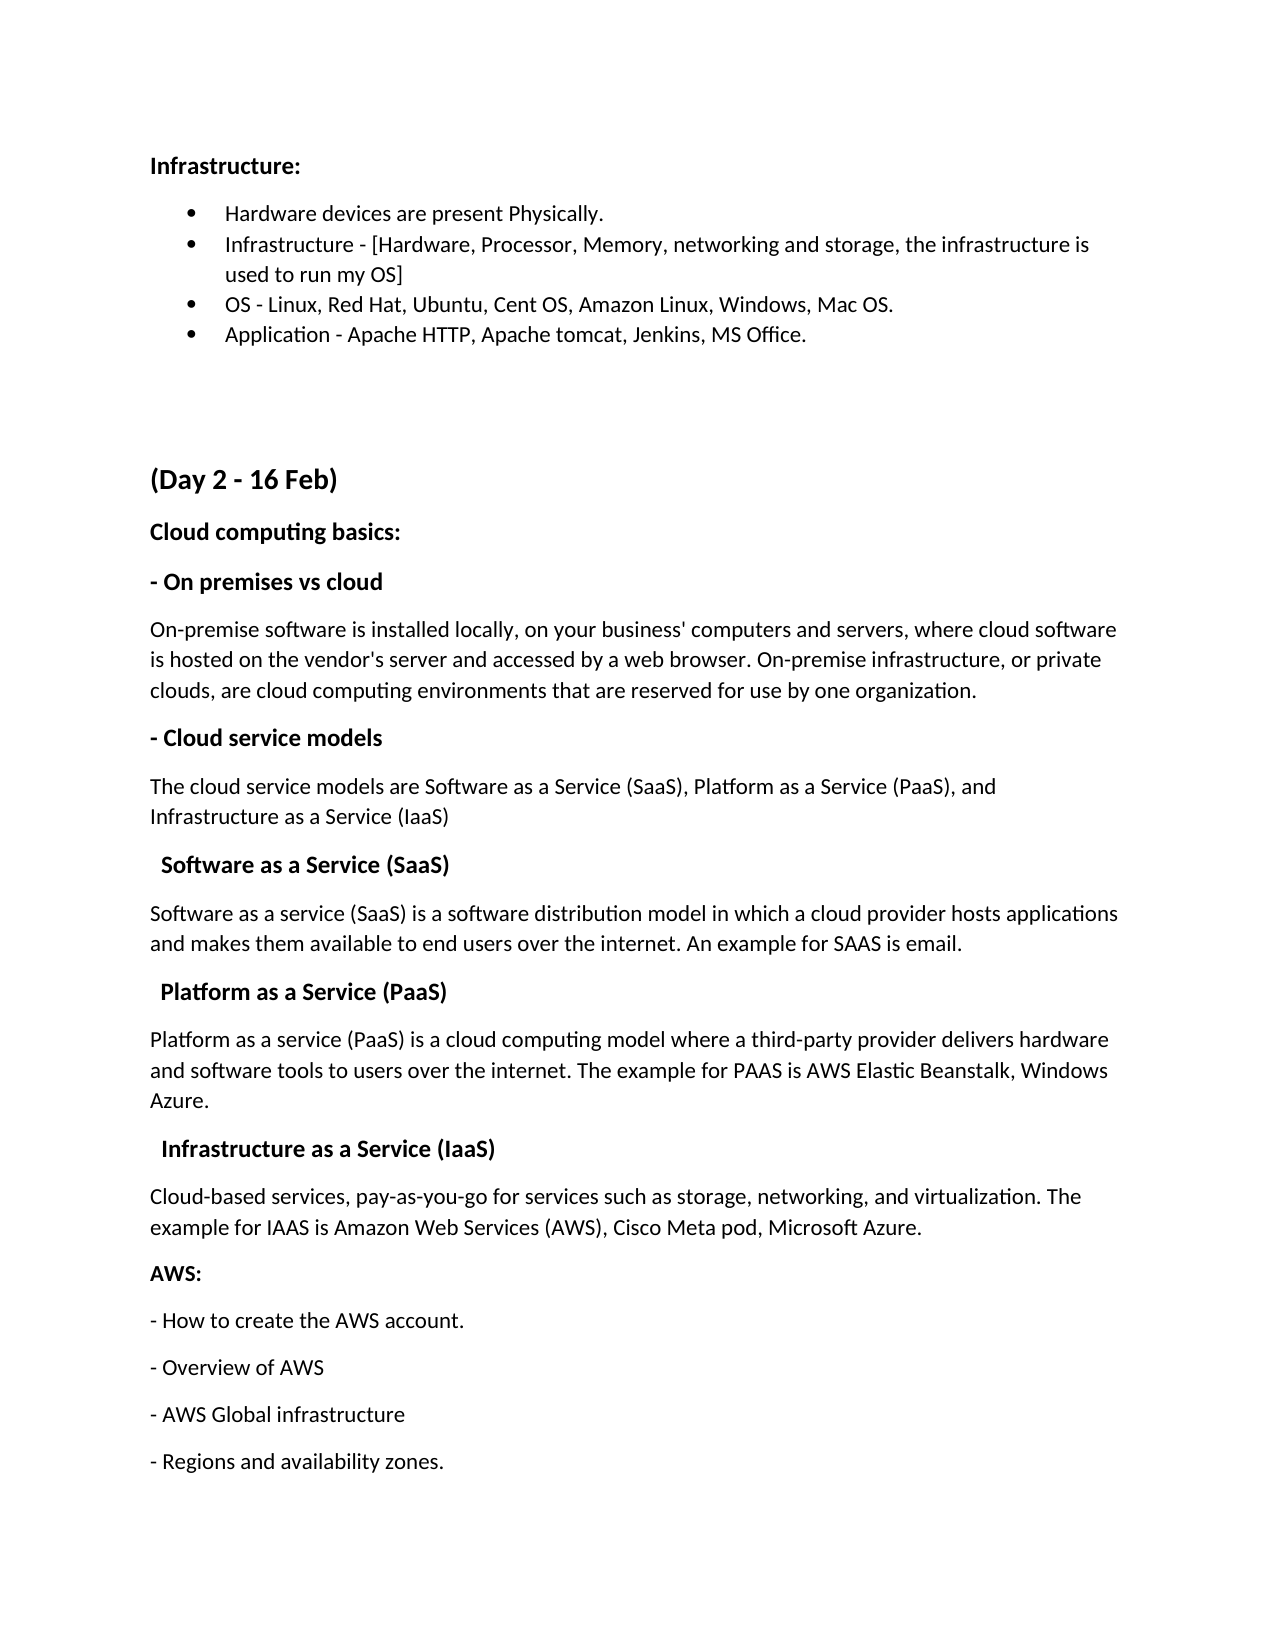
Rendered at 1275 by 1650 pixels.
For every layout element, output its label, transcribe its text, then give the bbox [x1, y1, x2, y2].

text (Day 2 - 16 Feb) [150, 461, 1125, 497]
text On-premise software is installed locally, on your business' computers and servers, where cloud software is hosted on the vendor's server and accessed by a web browser. On-premise infrastructure, or private clouds, are cloud computing environments that are reserved for use by one organization. [150, 615, 1125, 704]
text Cloud computing basics: [150, 516, 1125, 547]
text - Overview of AWS [150, 1353, 1125, 1381]
text Software as a Service (SaaS) [150, 849, 1125, 880]
text - Regions and availability zones. [150, 1447, 1125, 1475]
text Software as a service (SaaS) is a software distribution model in which a cloud provider hosts applications and makes them available to end users over the internet. An example for SAAS is email. [150, 899, 1125, 957]
text Platform as a service (PaaS) is a cloud computing model where a third-party provider delivers hardware and software tools to users over the internet. The example for PAAS is AWS Elastic Beanstalk, Windows Azure. [150, 1026, 1125, 1114]
list Hardware devices are present Physically. [187, 199, 1125, 228]
text Platform as a Service (PaaS) [150, 976, 1125, 1006]
text - AWS Global infrastructure [150, 1400, 1125, 1428]
text - How to create the AWS account. [150, 1306, 1125, 1334]
text AWS: [150, 1259, 1125, 1287]
list Application - Apache HTTP, Apache tomcat, Jenkins, MS Office. [187, 320, 1125, 348]
text Infrastructure as a Service (IaaS) [150, 1133, 1125, 1163]
text Infrastructure: [150, 150, 1125, 181]
list Infrastructure - [Hardware, Processor, Memory, networking and storage, the infrastructure is used to run my OS] [187, 230, 1125, 288]
text - Cloud service models [150, 723, 1125, 753]
list OS - Linux, Red Hat, Ubuntu, Cent OS, Amazon Linux, Windows, Mac OS. [187, 290, 1125, 318]
text The cloud service models are Software as a Service (SaaS), Platform as a Service (PaaS), and Infrastructure as a Service (IaaS) [150, 772, 1125, 830]
text Cloud-based services, pay-as-you-go for services such as storage, networking, and virtualization. The example for IAAS is Amazon Web Services (AWS), Cisco Meta pod, Microsoft Azure. [150, 1182, 1125, 1241]
text - On premises vs cloud [150, 566, 1125, 596]
